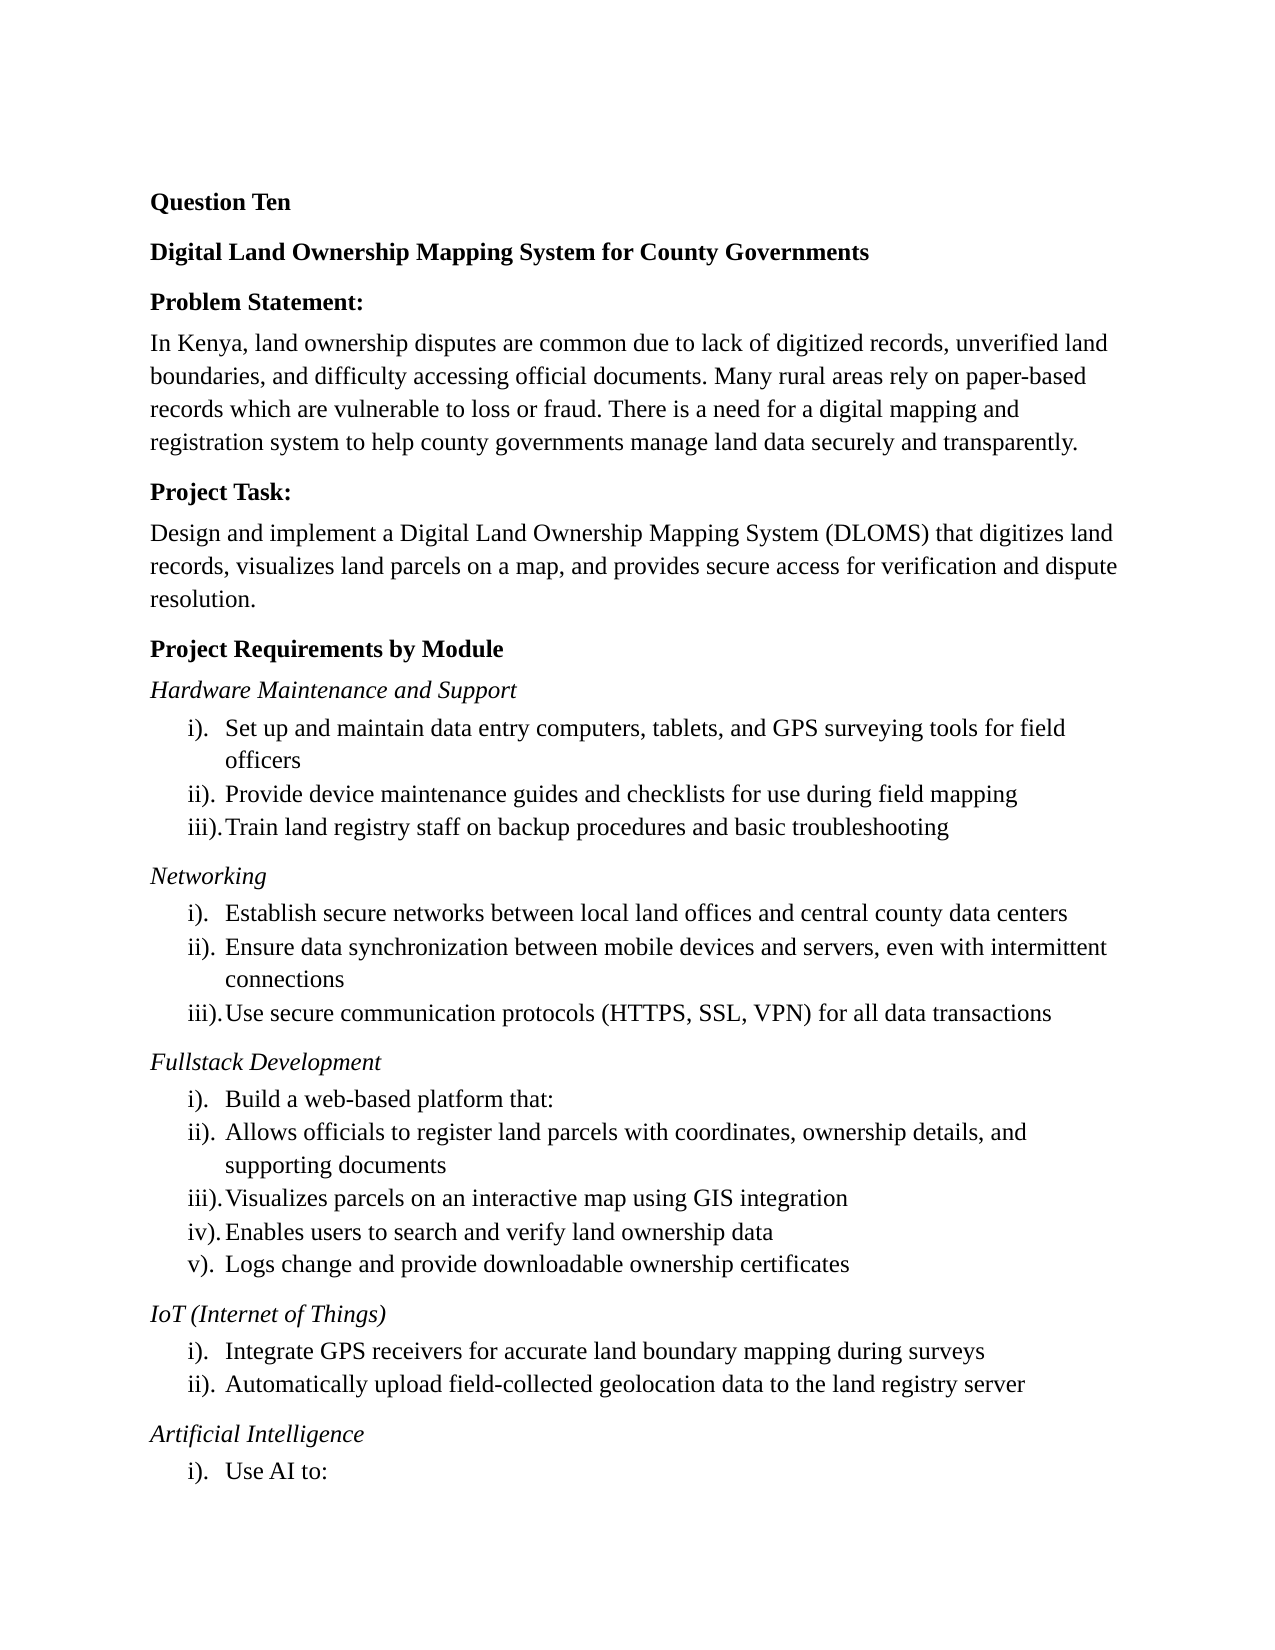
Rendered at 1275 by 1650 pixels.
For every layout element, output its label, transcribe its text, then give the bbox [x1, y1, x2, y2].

list Use AI to: [187, 1456, 1125, 1485]
list Visualizes parcels on an interactive map using GIS integration [187, 1183, 1125, 1212]
list Train land registry staff on backup procedures and basic troubleshooting [187, 812, 1125, 840]
list Automatically upload field-collected geolocation data to the land registry server [187, 1369, 1125, 1398]
subtitle Hardware Maintenance and Support [150, 675, 1125, 704]
subtitle Digital Land Ownership Mapping System for County Governments [150, 237, 1125, 266]
list Use secure communication protocols (HTTPS, SSL, VPN) for all data transactions [187, 998, 1125, 1026]
list Set up and maintain data entry computers, tablets, and GPS surveying tools for field officers [187, 713, 1125, 774]
subtitle Project Requirements by Module [150, 634, 1125, 663]
subtitle Fullstack Development [150, 1047, 1125, 1076]
subtitle Project Task: [150, 477, 1125, 506]
list Establish secure networks between local land offices and central county data centers [187, 898, 1125, 927]
list Logs change and provide downloadable ownership certificates [187, 1249, 1125, 1278]
subtitle Artificial Intelligence [150, 1419, 1125, 1448]
list Provide device maintenance guides and checklists for use during field mapping [187, 779, 1125, 807]
text Design and implement a Digital Land Ownership Mapping System (DLOMS) that digitizes land records, visualizes land parcels on a map, and provides secure access for verification and dispute resolution. [150, 518, 1125, 613]
list Allows officials to register land parcels with coordinates, ownership details, and supporting documents [187, 1117, 1125, 1179]
list Build a web-based platform that: [187, 1084, 1125, 1113]
subtitle IoT (Internet of Things) [150, 1299, 1125, 1328]
subtitle Problem Statement: [150, 287, 1125, 316]
subtitle Networking [150, 861, 1125, 890]
list Enables users to search and verify land ownership data [187, 1217, 1125, 1245]
text In Kenya, land ownership disputes are common due to lack of digitized records, unverified land boundaries, and difficulty accessing official documents. Many rural areas rely on paper-based records which are vulnerable to loss or fraud. There is a need for a digital mapping and registration system to help county governments manage land data securely and transparently. [150, 328, 1125, 456]
subtitle Question Ten [150, 187, 1125, 216]
list Integrate GPS receivers for accurate land boundary mapping during surveys [187, 1336, 1125, 1365]
list Ensure data synchronization between mobile devices and servers, even with intermittent connections [187, 932, 1125, 993]
